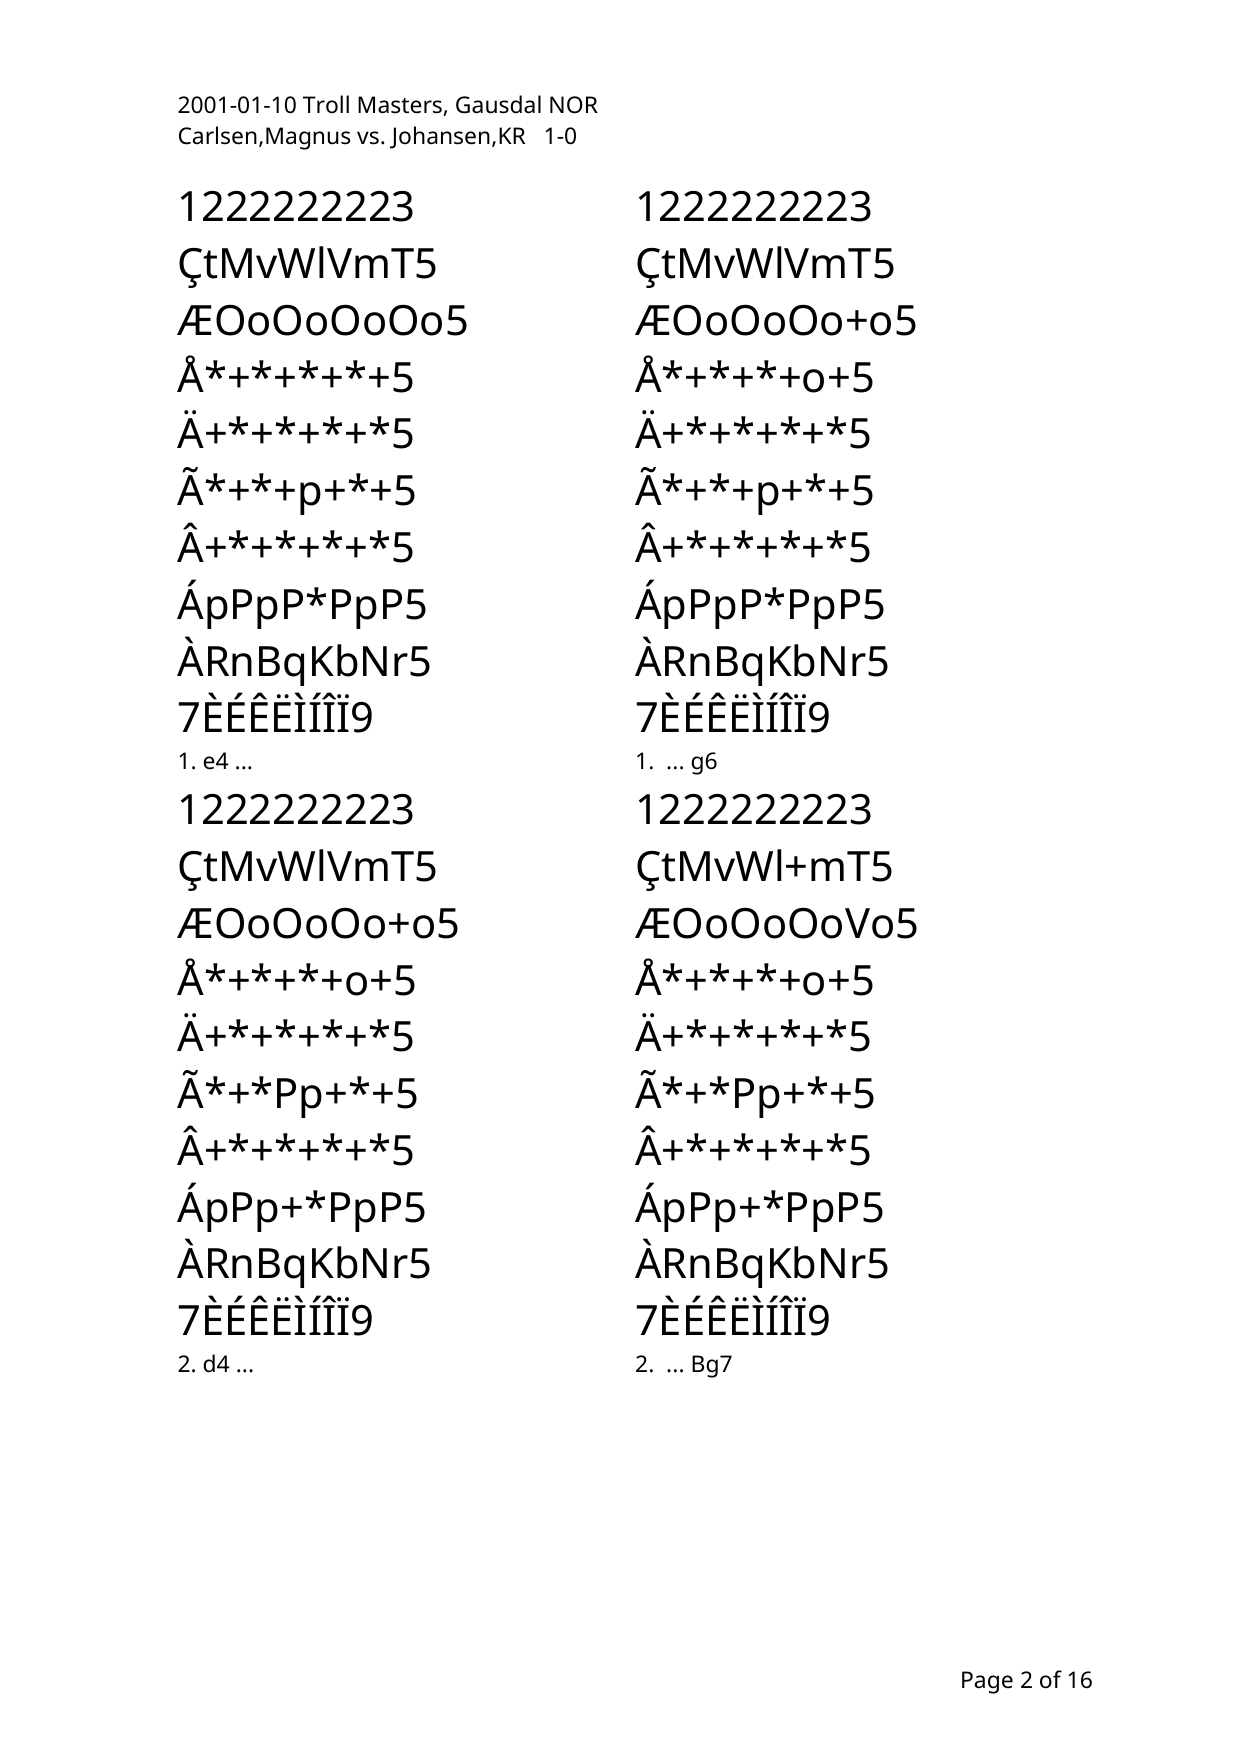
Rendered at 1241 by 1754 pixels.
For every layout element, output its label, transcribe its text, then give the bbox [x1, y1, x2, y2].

table_cell 2. d4 ... [166, 1348, 624, 1383]
table_cell 1. ... g6 [624, 745, 1081, 780]
table_cell 1. e4 ... [166, 745, 624, 780]
table_cell 1222222223 ÇtMvWl+mT5 ÆOoOoOoVo5 Å*+*+*+o+5 Ä+*+*+*+*5 Ã*+*Pp+*+5 Â+*+*+*+*5 ÁpPp+*PpP5 ÀRnBqKbNr5 7ÈÉÊËÌÍÎÏ9 [624, 780, 1081, 1348]
table_header 1222222223 ÇtMvWlVmT5 ÆOoOoOoOo5 Å*+*+*+*+5 Ä+*+*+*+*5 Ã*+*+p+*+5 Â+*+*+*+*5 ÁpPpP*PpP5 ÀRnBqKbNr5 7ÈÉÊËÌÍÎÏ9 [166, 177, 624, 745]
table_header 1222222223 ÇtMvWlVmT5 ÆOoOoOo+o5 Å*+*+*+o+5 Ä+*+*+*+*5 Ã*+*+p+*+5 Â+*+*+*+*5 ÁpPpP*PpP5 ÀRnBqKbNr5 7ÈÉÊËÌÍÎÏ9 [624, 177, 1081, 745]
table_cell 1222222223 ÇtMvWlVmT5 ÆOoOoOo+o5 Å*+*+*+o+5 Ä+*+*+*+*5 Ã*+*Pp+*+5 Â+*+*+*+*5 ÁpPp+*PpP5 ÀRnBqKbNr5 7ÈÉÊËÌÍÎÏ9 [166, 780, 624, 1348]
table_cell 2. ... Bg7 [624, 1348, 1081, 1383]
